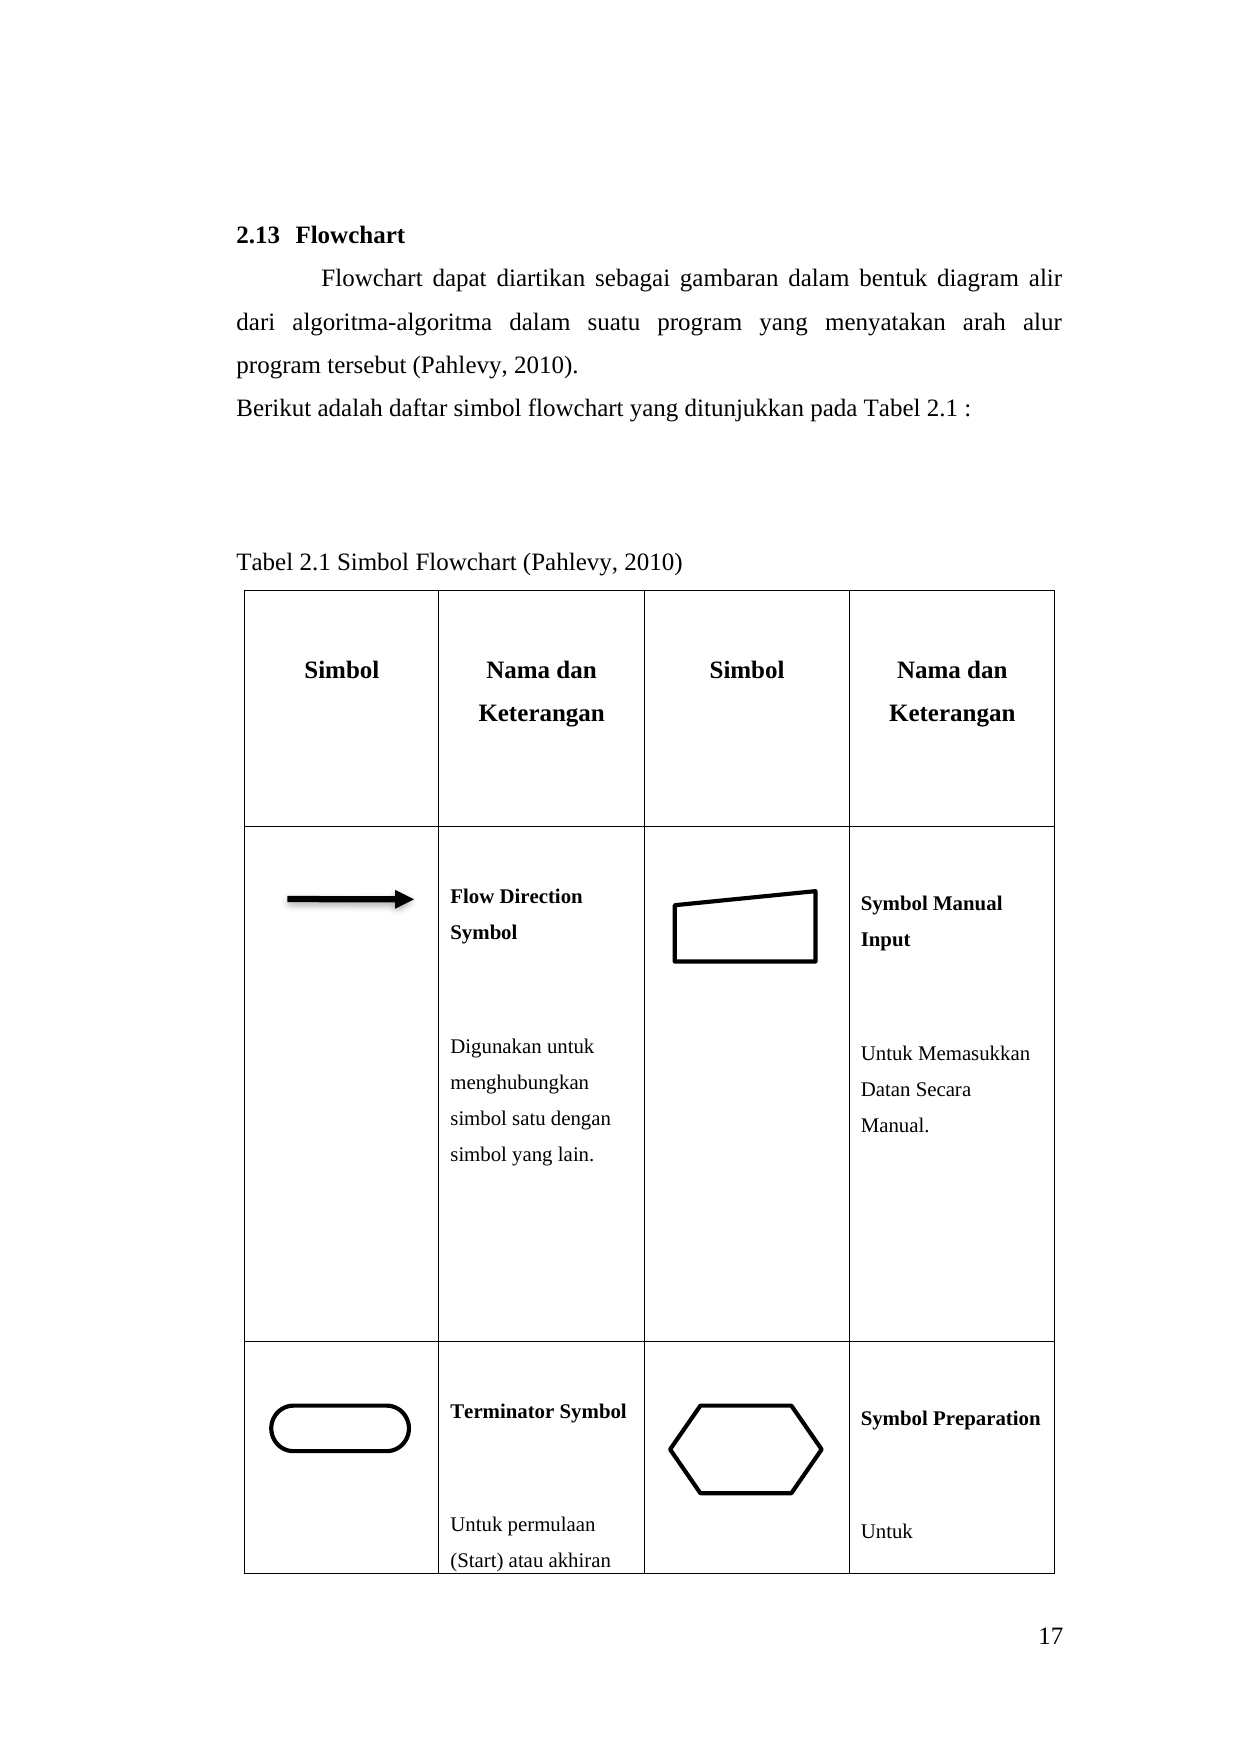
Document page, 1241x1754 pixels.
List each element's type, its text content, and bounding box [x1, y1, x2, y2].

table_header Nama dan Keterangan [850, 591, 1054, 826]
table_cell [645, 1342, 849, 1572]
table_header Simbol [645, 591, 849, 826]
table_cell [439, 1342, 644, 1572]
table_header Simbol [245, 591, 438, 826]
table_cell [245, 1342, 438, 1572]
table_cell [645, 827, 849, 1341]
table_cell [245, 827, 438, 1341]
text Flowchart dapat diartikan sebagai gambaran dalam bentuk diagram alir dari algoritma-algoritma dalam suatu program yang menyatakan arah alur program tersebut (Pahlevy, 2010). [236, 263, 1063, 378]
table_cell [850, 1342, 1054, 1572]
text Berikut adalah daftar simbol flowchart yang ditunjukkan pada Tabel 2.1 : [236, 393, 1063, 422]
table_header Nama dan Keterangan [439, 591, 644, 826]
table_cell Flow Direction Symbol Digunakan untuk menghubungkan simbol satu dengan simbol yang lain. [439, 827, 644, 1341]
table_cell Symbol Manual Input Untuk Memasukkan Datan Secara Manual. [850, 827, 1054, 1341]
text Tabel 2.1 Simbol Flowchart (Pahlevy, 2010) [236, 547, 1063, 576]
list Flowchart [236, 220, 1063, 249]
